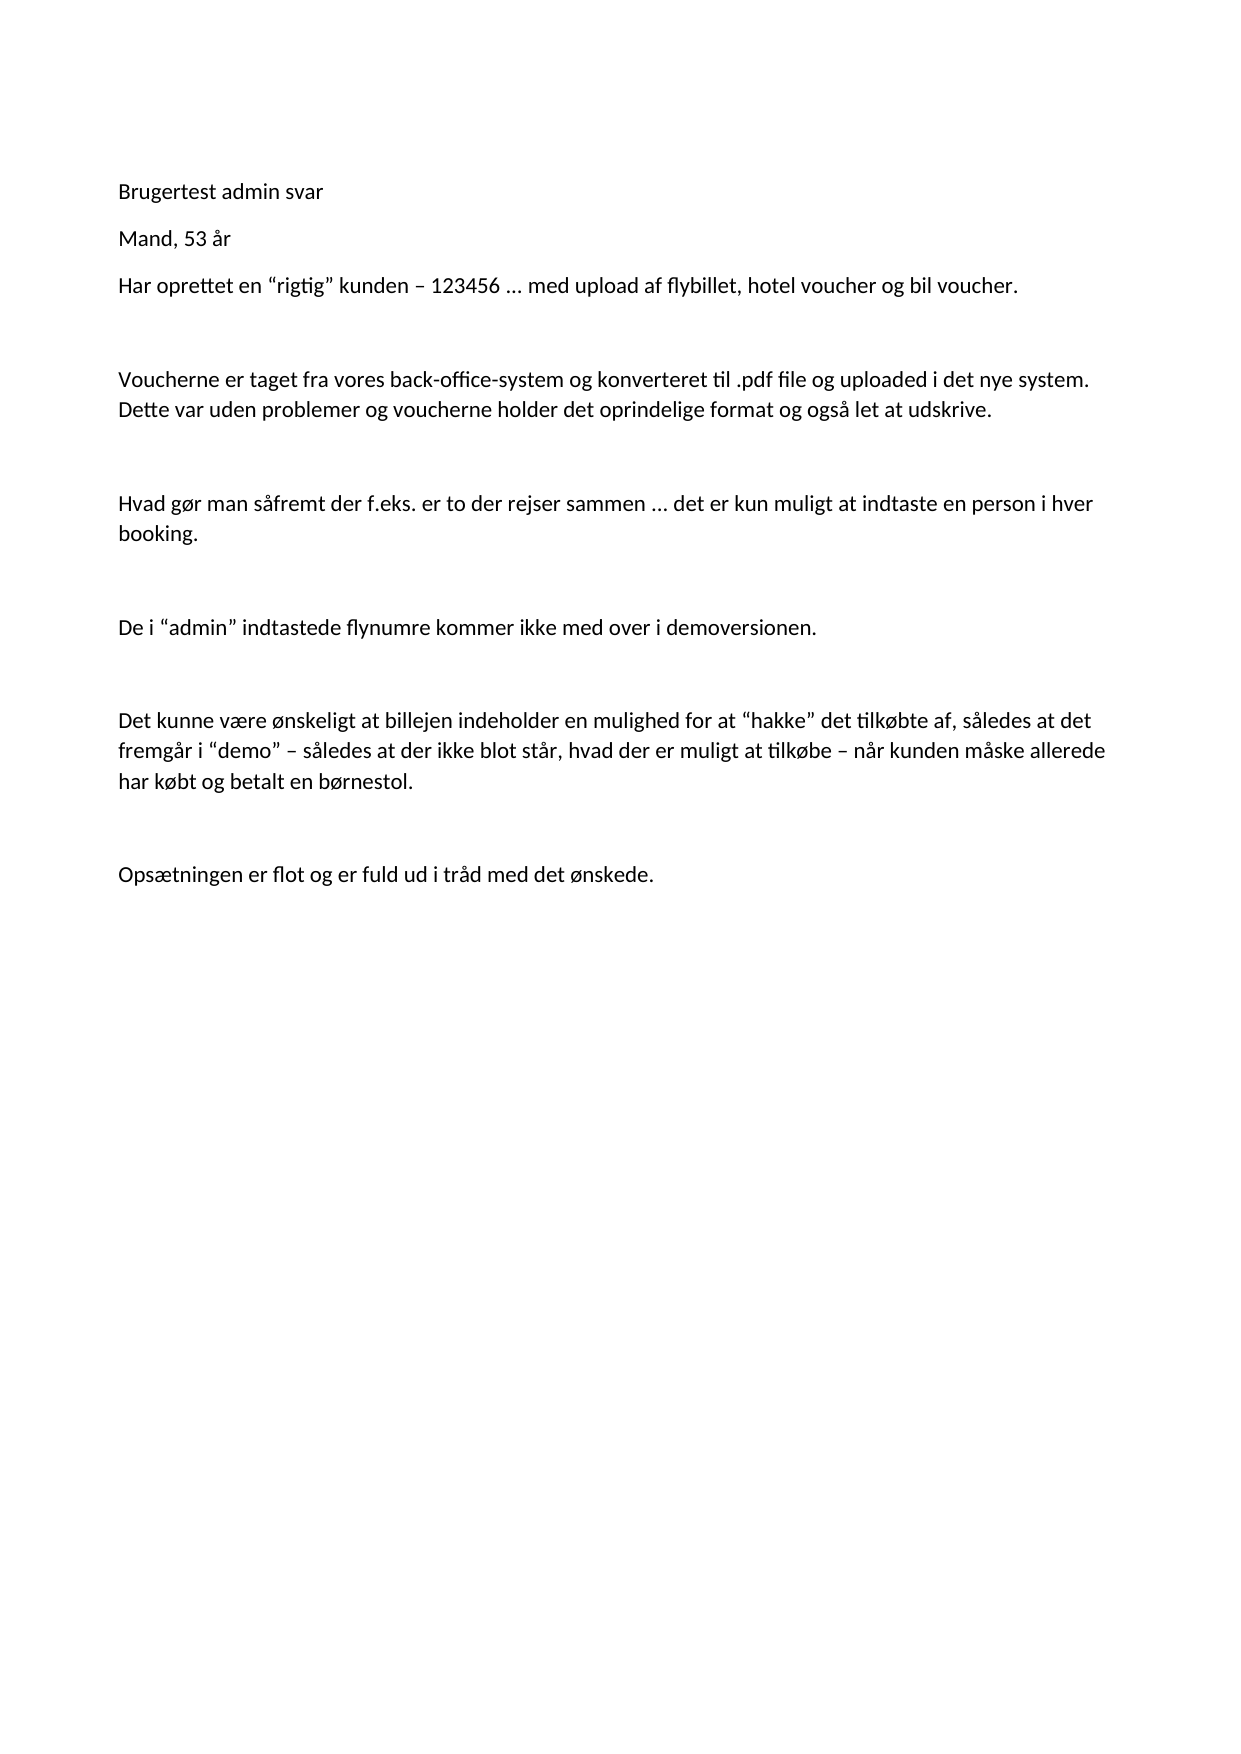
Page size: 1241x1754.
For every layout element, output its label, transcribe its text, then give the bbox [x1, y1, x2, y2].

text Det kunne være ønskeligt at billejen indeholder en mulighed for at “hakke” det tilkøbte af, således at det fremgår i “demo” – således at der ikke blot står, hvad der er muligt at tilkøbe – når kunden måske allerede har købt og betalt en børnestol. [118, 706, 1122, 795]
text Voucherne er taget fra vores back-office-system og konverteret til .pdf file og uploaded i det nye system. Dette var uden problemer og voucherne holder det oprindelige format og også let at udskrive. [118, 365, 1122, 423]
text Mand, 53 år [118, 224, 1122, 252]
text De i “admin” indtastede flynumre kommer ikke med over i demoversionen. [118, 613, 1122, 641]
text Brugertest admin svar [118, 177, 1122, 205]
text Opsætningen er flot og er fuld ud i tråd med det ønskede. [118, 861, 1122, 888]
text Hvad gør man såfremt der f.eks. er to der rejser sammen ... det er kun muligt at indtaste en person i hver booking. [118, 489, 1122, 547]
text Har oprettet en “rigtig” kunden – 123456 ... med upload af flybillet, hotel voucher og bil voucher. [118, 271, 1122, 299]
